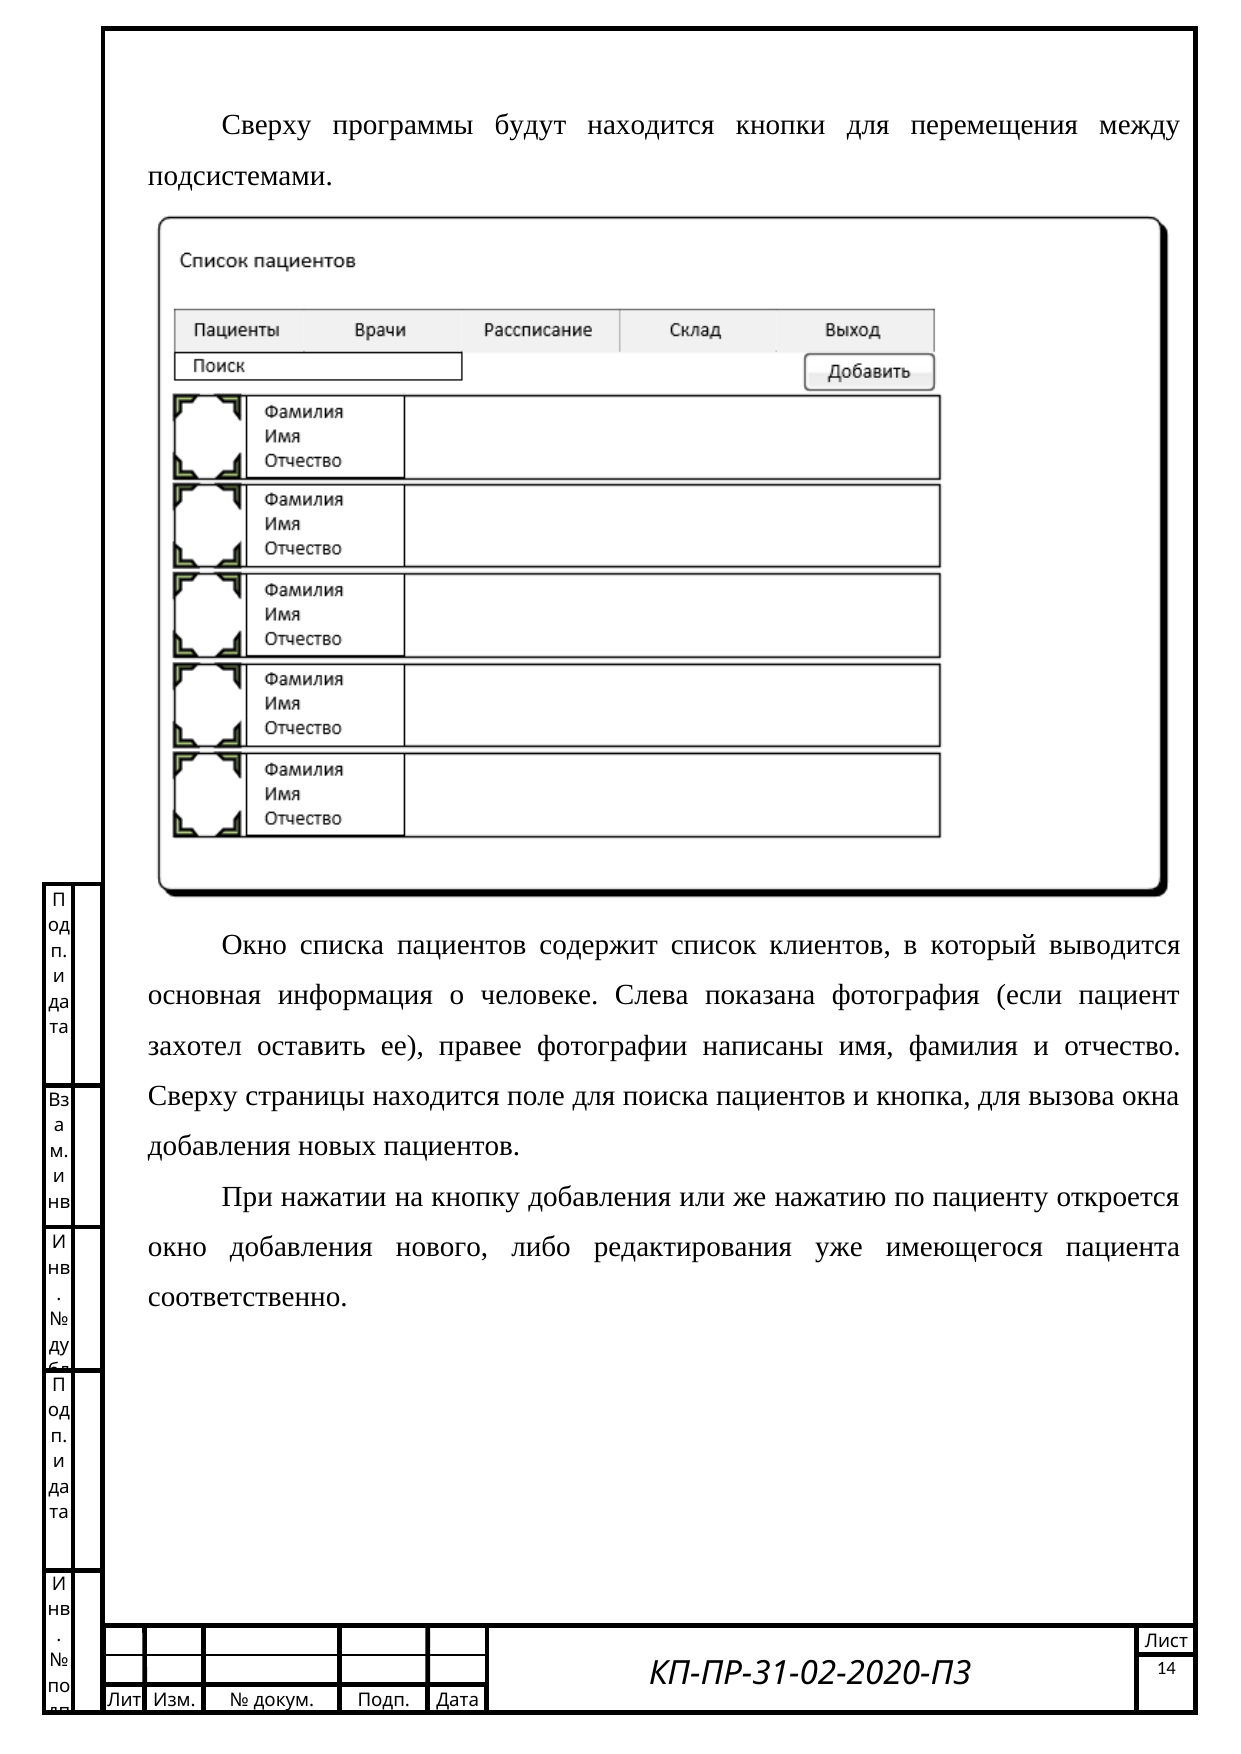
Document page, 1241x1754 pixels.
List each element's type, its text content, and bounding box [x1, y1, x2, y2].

text Окно списка пациентов содержит список клиентов, в который выводится основная информация о человеке. Слева показана фотография (если пациент захотел оставить ее), правее фотографии написаны имя, фамилия и отчество. Сверху страницы находится поле для поиска пациентов и кнопка, для вызова окна добавления новых пациентов. [148, 927, 1181, 1162]
picture [147, 208, 1182, 911]
text При нажатии на кнопку добавления или же нажатию по пациенту откроется окно добавления нового, либо редактирования уже имеющегося пациента соответственно. [148, 1179, 1181, 1313]
text Сверху программы будут находится кнопки для перемещения между подсистемами. [148, 107, 1181, 191]
